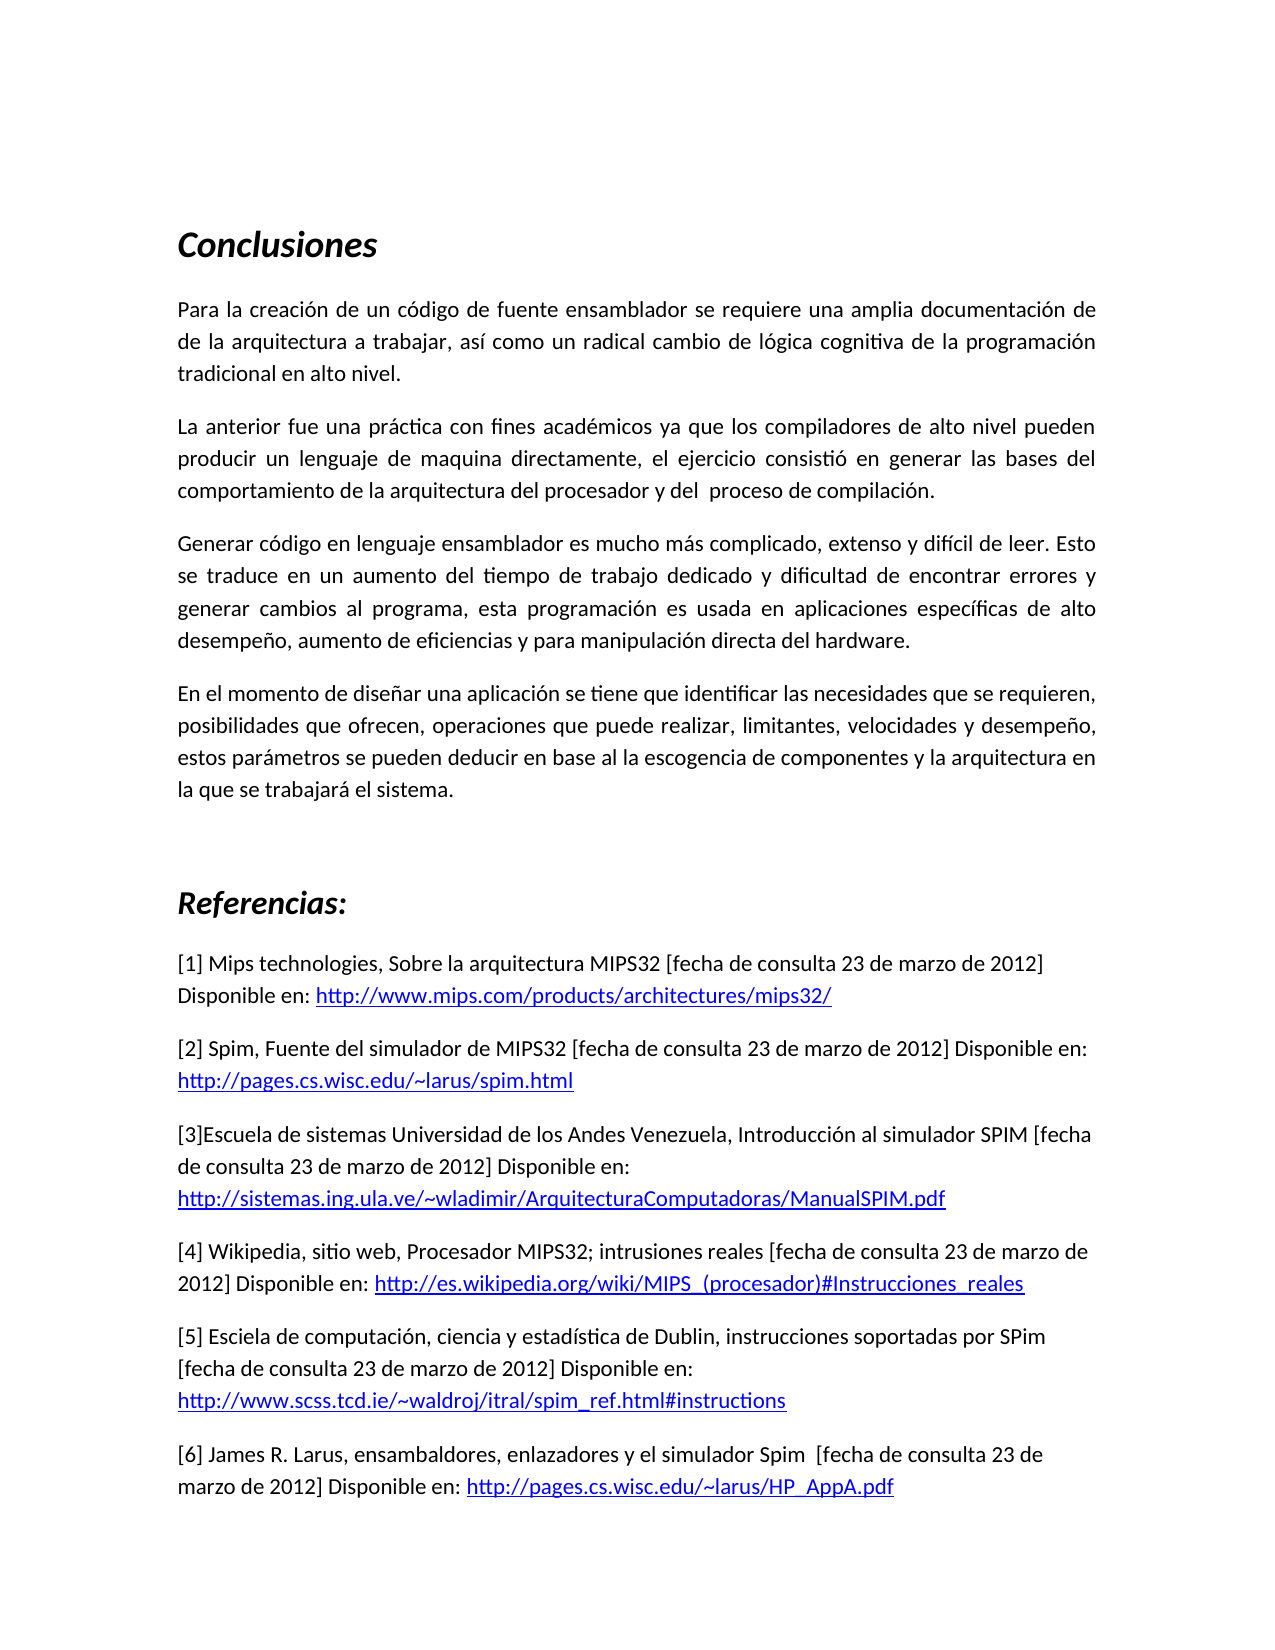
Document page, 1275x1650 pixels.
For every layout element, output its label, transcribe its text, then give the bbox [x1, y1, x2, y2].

text [4] Wikipedia, sitio web, Procesador MIPS32; intrusiones reales [fecha de consulta 23 de marzo de 2012] Disponible en: http://es.wikipedia.org/wiki/MIPS_(procesador)#Instrucciones_reales [177, 1237, 1098, 1297]
text La anterior fue una práctica con fines académicos ya que los compiladores de alto nivel pueden producir un lenguaje de maquina directamente, el ejercicio consistió en generar las bases del comportamiento de la arquitectura del procesador y del proceso de compilación. [177, 412, 1098, 504]
text Para la creación de un código de fuente ensamblador se requiere una amplia documentación de de la arquitectura a trabajar, así como un radical cambio de lógica cognitiva de la programación tradicional en alto nivel. [177, 295, 1098, 387]
text Generar código en lenguaje ensamblador es mucho más complicado, extenso y difícil de leer. Esto se traduce en un aumento del tiempo de trabajo dedicado y dificultad de encontrar errores y generar cambios al programa, esta programación es usada en aplicaciones específicas de alto desempeño, aumento de eficiencias y para manipulación directa del hardware. [177, 529, 1098, 654]
text [2] Spim, Fuente del simulador de MIPS32 [fecha de consulta 23 de marzo de 2012] Disponible en: http://pages.cs.wisc.edu/~larus/spim.html [177, 1034, 1098, 1095]
text [3]Escuela de sistemas Universidad de los Andes Venezuela, Introducción al simulador SPIM [fecha de consulta 23 de marzo de 2012] Disponible en: http://sistemas.ing.ula.ve/~wladimir/ArquitecturaComputadoras/ManualSPIM.pdf [177, 1120, 1098, 1212]
text En el momento de diseñar una aplicación se tiene que identificar las necesidades que se requieren, posibilidades que ofrecen, operaciones que puede realizar, limitantes, velocidades y desempeño, estos parámetros se pueden deducir en base al la escogencia de componentes y la arquitectura en la que se trabajará el sistema. [177, 679, 1098, 804]
text [6] James R. Larus, ensambaldores, enlazadores y el simulador Spim [fecha de consulta 23 de marzo de 2012] Disponible en: http://pages.cs.wisc.edu/~larus/HP_AppA.pdf [177, 1440, 1098, 1500]
text Referencias: [177, 882, 1098, 922]
text [1] Mips technologies, Sobre la arquitectura MIPS32 [fecha de consulta 23 de marzo de 2012] Disponible en: http://www.mips.com/products/architectures/mips32/ [177, 949, 1098, 1009]
text Conclusiones [177, 221, 1098, 267]
text [5] Esciela de computación, ciencia y estadística de Dublin, instrucciones soportadas por SPim [fecha de consulta 23 de marzo de 2012] Disponible en: http://www.scss.tcd.ie/~waldroj/itral/spim_ref.html#instructions [177, 1322, 1098, 1415]
